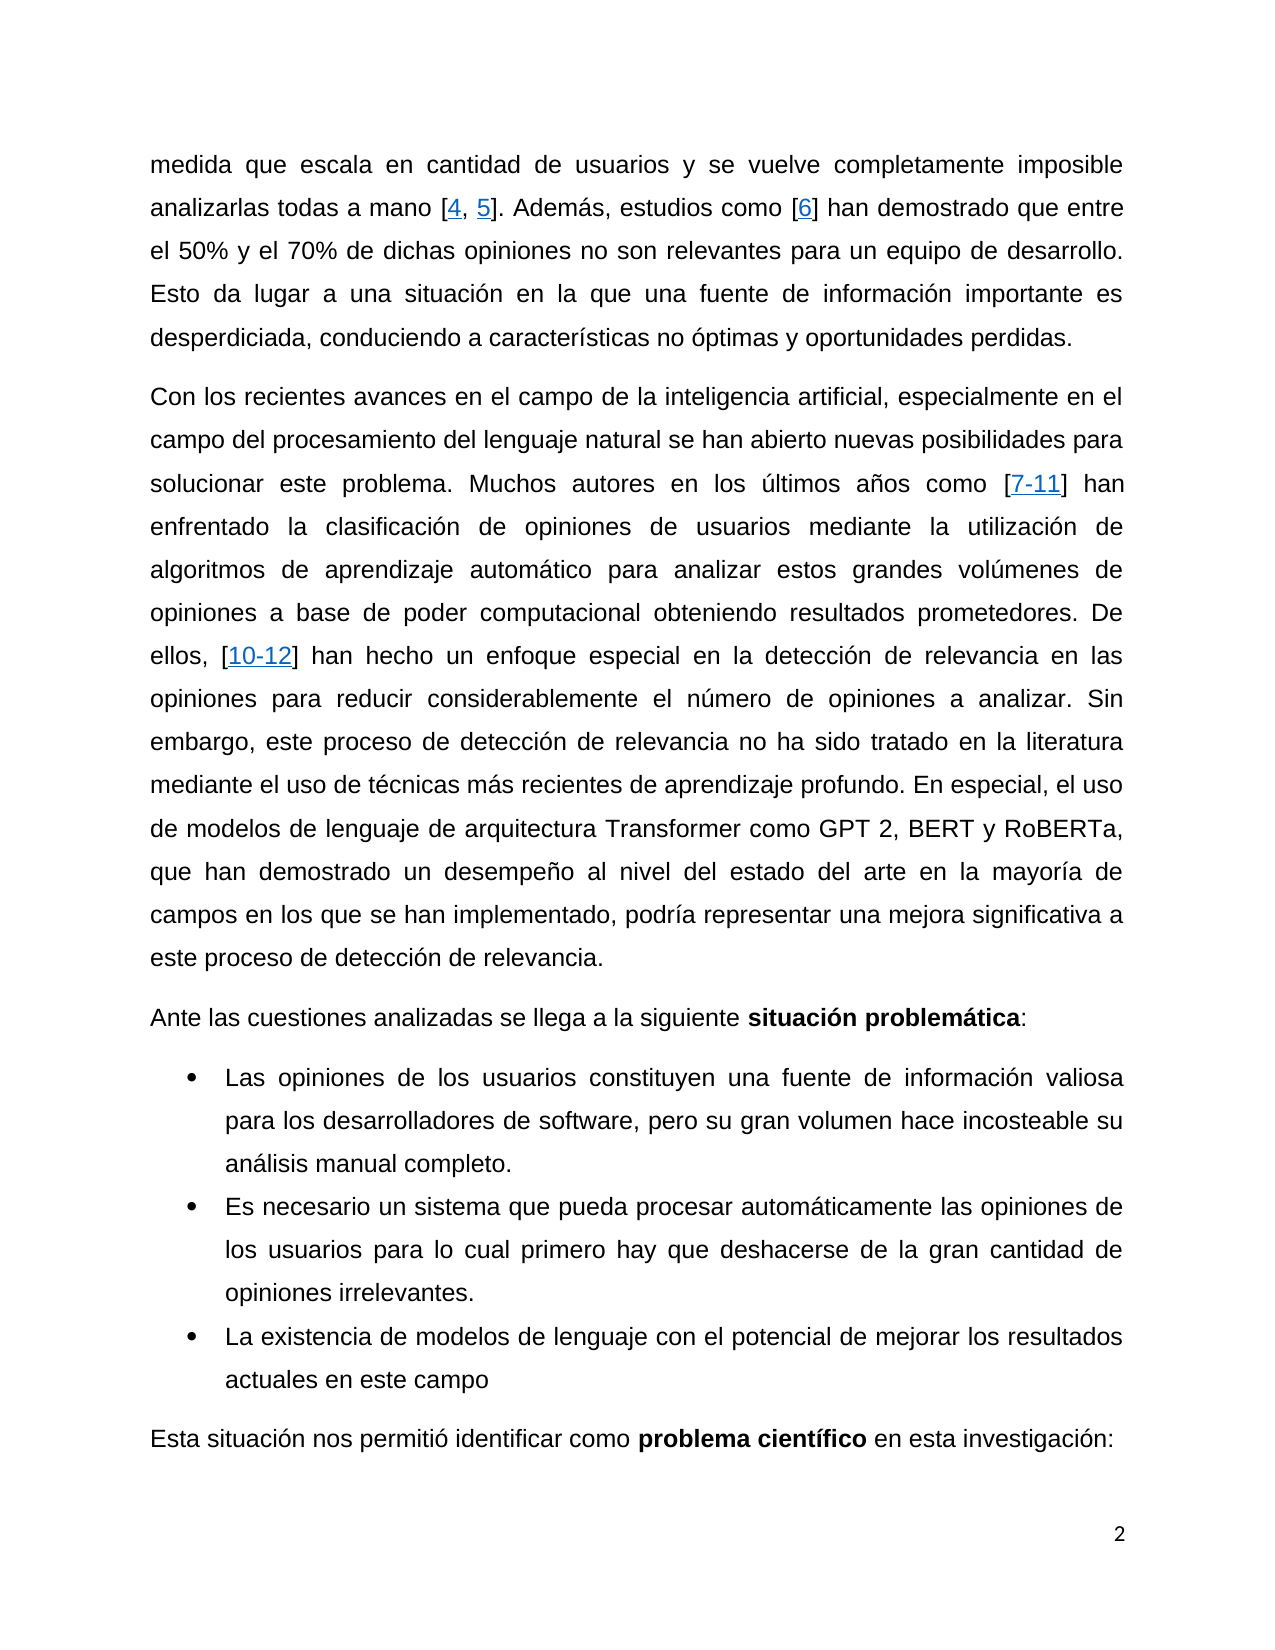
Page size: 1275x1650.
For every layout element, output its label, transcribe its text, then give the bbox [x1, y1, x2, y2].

list La existencia de modelos de lenguaje con el potencial de mejorar los resultados actuales en este campo [187, 1321, 1125, 1393]
text Ante las cuestiones analizadas se llega a la siguiente situación problemática: [150, 1003, 1125, 1031]
text Con los recientes avances en el campo de la inteligencia artificial, especialmente en el campo del procesamiento del lenguaje natural se han abierto nuevas posibilidades para solucionar este problema. Muchos autores en los últimos años como [7-11] han enfrentado la clasificación de opiniones de usuarios mediante la utilización de algoritmos de aprendizaje automático para analizar estos grandes volúmenes de opiniones a base de poder computacional obteniendo resultados prometedores. De ellos, [10-12] han hecho un enfoque especial en la detección de relevancia en las opiniones para reducir considerablemente el número de opiniones a analizar. Sin embargo, este proceso de detección de relevancia no ha sido tratado en la literatura mediante el uso de técnicas más recientes de aprendizaje profundo. En especial, el uso de modelos de lenguaje de arquitectura Transformer como GPT 2, BERT y RoBERTa, que han demostrado un desempeño al nivel del estado del arte en la mayoría de campos en los que se han implementado, podría representar una mejora significativa a este proceso de detección de relevancia. [150, 382, 1125, 972]
list Es necesario un sistema que pueda procesar automáticamente las opiniones de los usuarios para lo cual primero hay que deshacerse de la gran cantidad de opiniones irrelevantes. [187, 1192, 1125, 1307]
list Las opiniones de los usuarios constituyen una fuente de información valiosa para los desarrolladores de software, pero su gran volumen hace incosteable su análisis manual completo. [187, 1062, 1125, 1178]
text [150, 150, 1125, 351]
text Esta situación nos permitió identificar como problema científico en esta investigación: [150, 1424, 1125, 1453]
